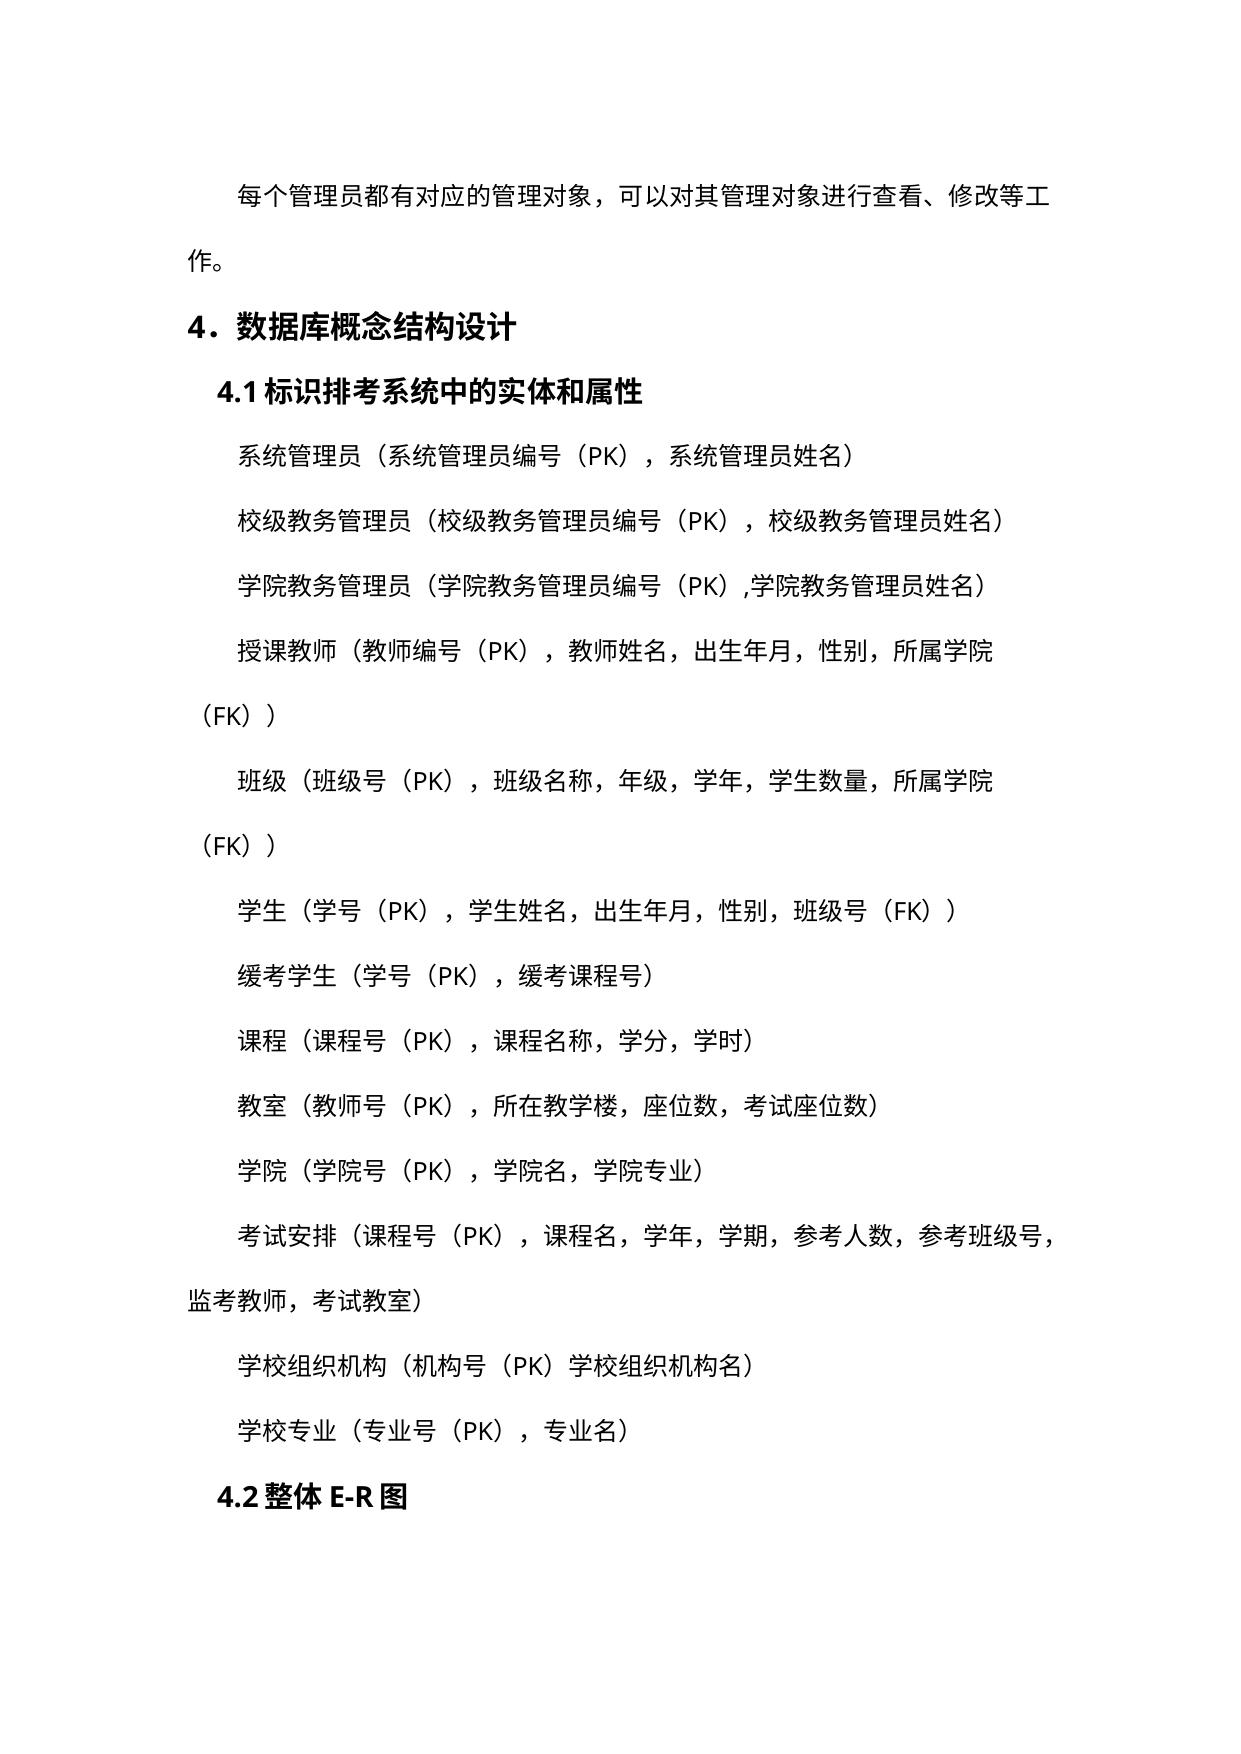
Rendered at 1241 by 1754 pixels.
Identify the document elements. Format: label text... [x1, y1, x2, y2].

text 4.2整体E-R图 [187, 1462, 1053, 1527]
text 授课教师（教师编号（PK），教师姓名，出生年月，性别，所属学院（FK）） [187, 617, 1053, 747]
text 缓考学生（学号（PK），缓考课程号） [187, 942, 1053, 1007]
text 考试安排（课程号（PK），课程名，学年，学期，参考人数，参考班级号，监考教师，考试教室） [187, 1202, 1053, 1332]
text 学校专业（专业号（PK），专业名） [187, 1397, 1053, 1462]
text 学校组织机构（机构号（PK）学校组织机构名） [187, 1332, 1053, 1397]
text 校级教务管理员（校级教务管理员编号（PK），校级教务管理员姓名） [187, 487, 1053, 552]
text 4．数据库概念结构设计 [187, 292, 1053, 357]
text 学院（学院号（PK），学院名，学院专业） [187, 1137, 1053, 1202]
text 学院教务管理员（学院教务管理员编号（PK）,学院教务管理员姓名） [187, 552, 1053, 617]
text 学生（学号（PK），学生姓名，出生年月，性别，班级号（FK）） [187, 877, 1053, 942]
text 教室（教师号（PK），所在教学楼，座位数，考试座位数） [187, 1072, 1053, 1137]
text 系统管理员（系统管理员编号（PK），系统管理员姓名） [187, 422, 1053, 487]
text 班级（班级号（PK），班级名称，年级，学年，学生数量，所属学院（FK）） [187, 747, 1053, 877]
text 每个管理员都有对应的管理对象，可以对其管理对象进行查看、修改等工作。 [187, 162, 1053, 292]
text 课程（课程号（PK），课程名称，学分，学时） [187, 1007, 1053, 1072]
text 4.1标识排考系统中的实体和属性 [187, 357, 1053, 422]
